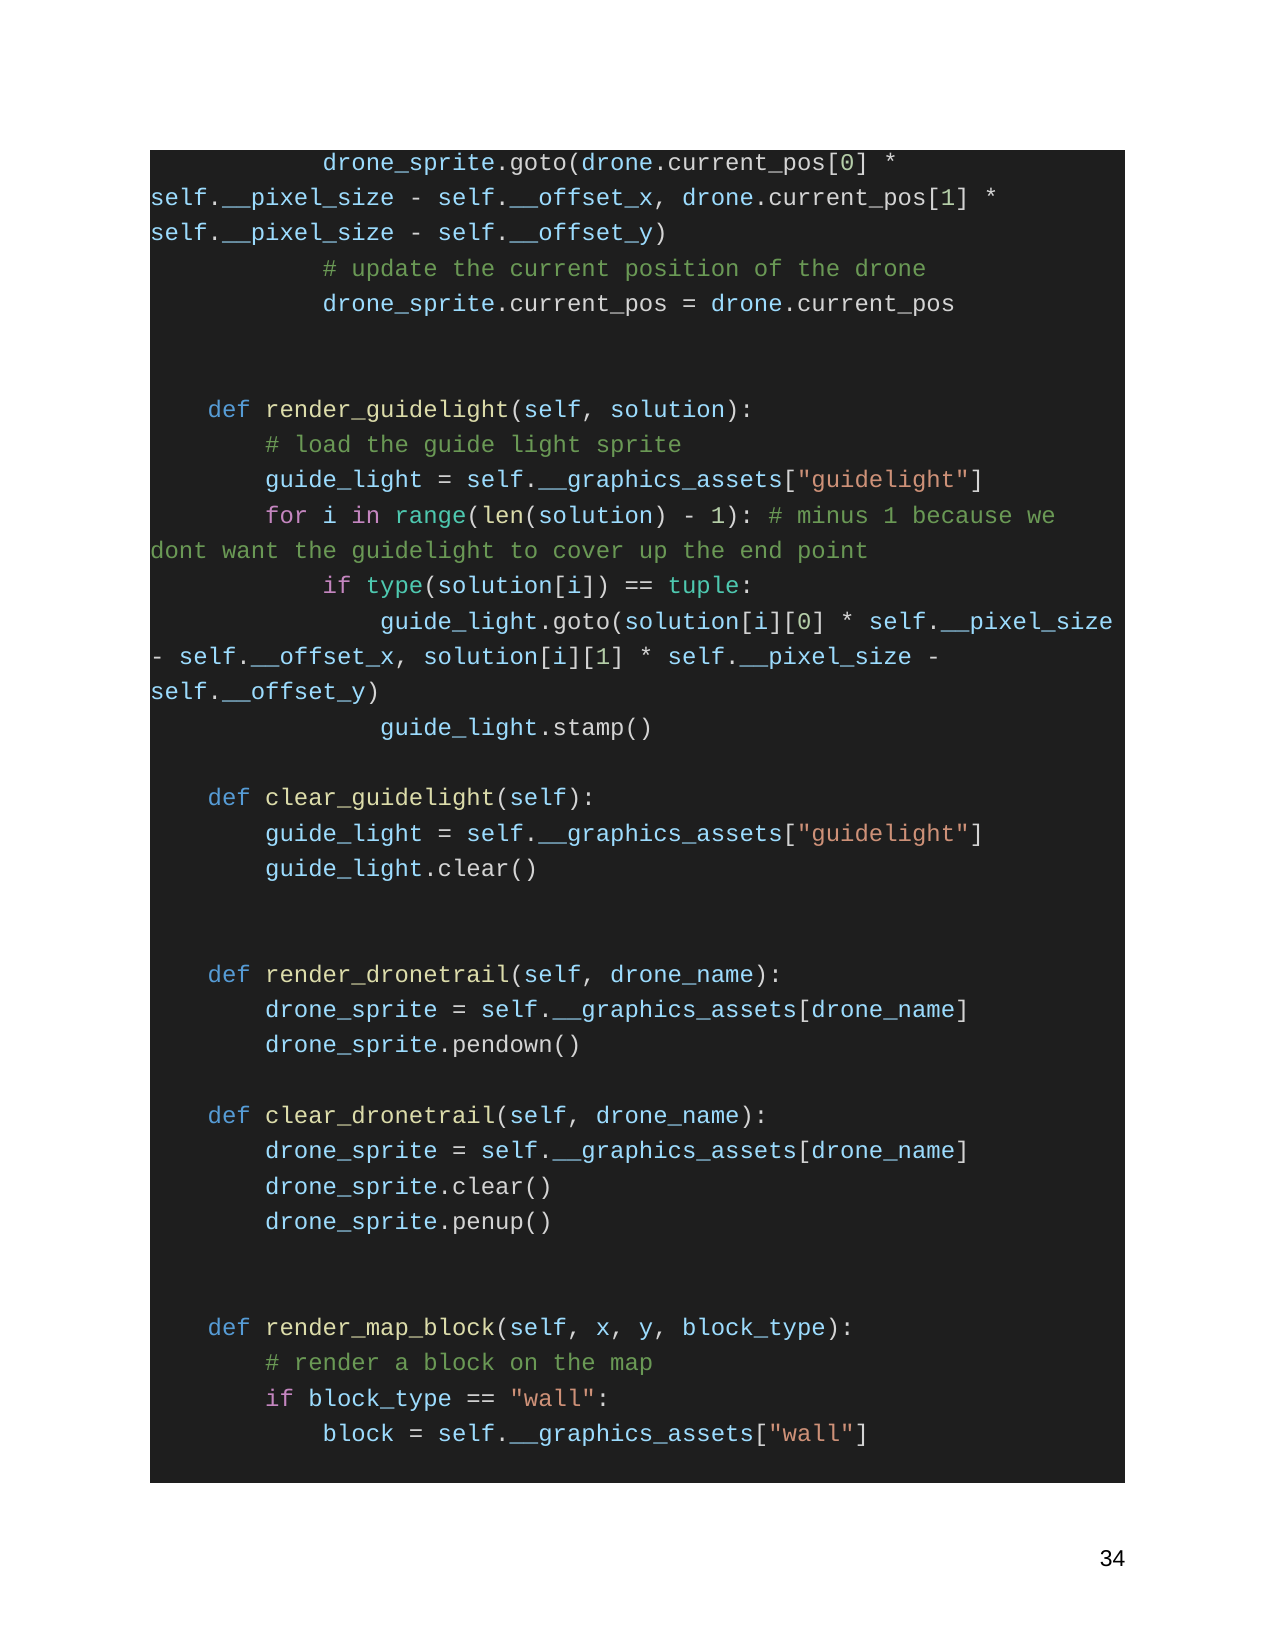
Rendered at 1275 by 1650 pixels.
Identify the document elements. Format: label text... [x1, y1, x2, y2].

text def render_dronetrail(self, drone_name): [150, 962, 1125, 989]
text drone_sprite.pendown() [150, 1033, 1125, 1060]
text # render a block on the map [150, 1351, 1125, 1378]
text if type(solution[i]) == tuple: [150, 574, 1125, 601]
text for i in range(len(solution) - 1): # minus 1 because we dont want the guidelight to cover up the end point [150, 503, 1125, 566]
text drone_sprite = self.__graphics_assets[drone_name] [150, 997, 1125, 1025]
text # load the guide light sprite [150, 432, 1125, 460]
text def render_guidelight(self, solution): [150, 397, 1125, 424]
text drone_sprite = self.__graphics_assets[drone_name] [150, 1139, 1125, 1166]
text guide_light = self.__graphics_assets["guidelight"] [150, 468, 1125, 495]
text drone_sprite.penup() [150, 1209, 1125, 1237]
text guide_light = self.__graphics_assets["guidelight"] [150, 821, 1125, 848]
text guide_light.stamp() [150, 715, 1125, 742]
text def clear_dronetrail(self, drone_name): [150, 1103, 1125, 1131]
text def render_map_block(self, x, y, block_type): [150, 1315, 1125, 1342]
text # update the current position of the drone [150, 256, 1125, 283]
text guide_light.goto(solution[i][0] * self.__pixel_size - self.__offset_x, solution[i][1] * self.__pixel_size - self.__offset_y) [150, 609, 1125, 707]
text drone_sprite.clear() [150, 1174, 1125, 1201]
text if block_type == "wall": [150, 1386, 1125, 1413]
text drone_sprite.current_pos = drone.current_pos [150, 291, 1125, 318]
text drone_sprite.goto(drone.current_pos[0] * self.__pixel_size - self.__offset_x, drone.current_pos[1] * self.__pixel_size - self.__offset_y) [150, 150, 1125, 248]
text guide_light.clear() [150, 856, 1125, 883]
text def clear_guidelight(self): [150, 786, 1125, 813]
text block = self.__graphics_assets["wall"] [150, 1421, 1125, 1448]
